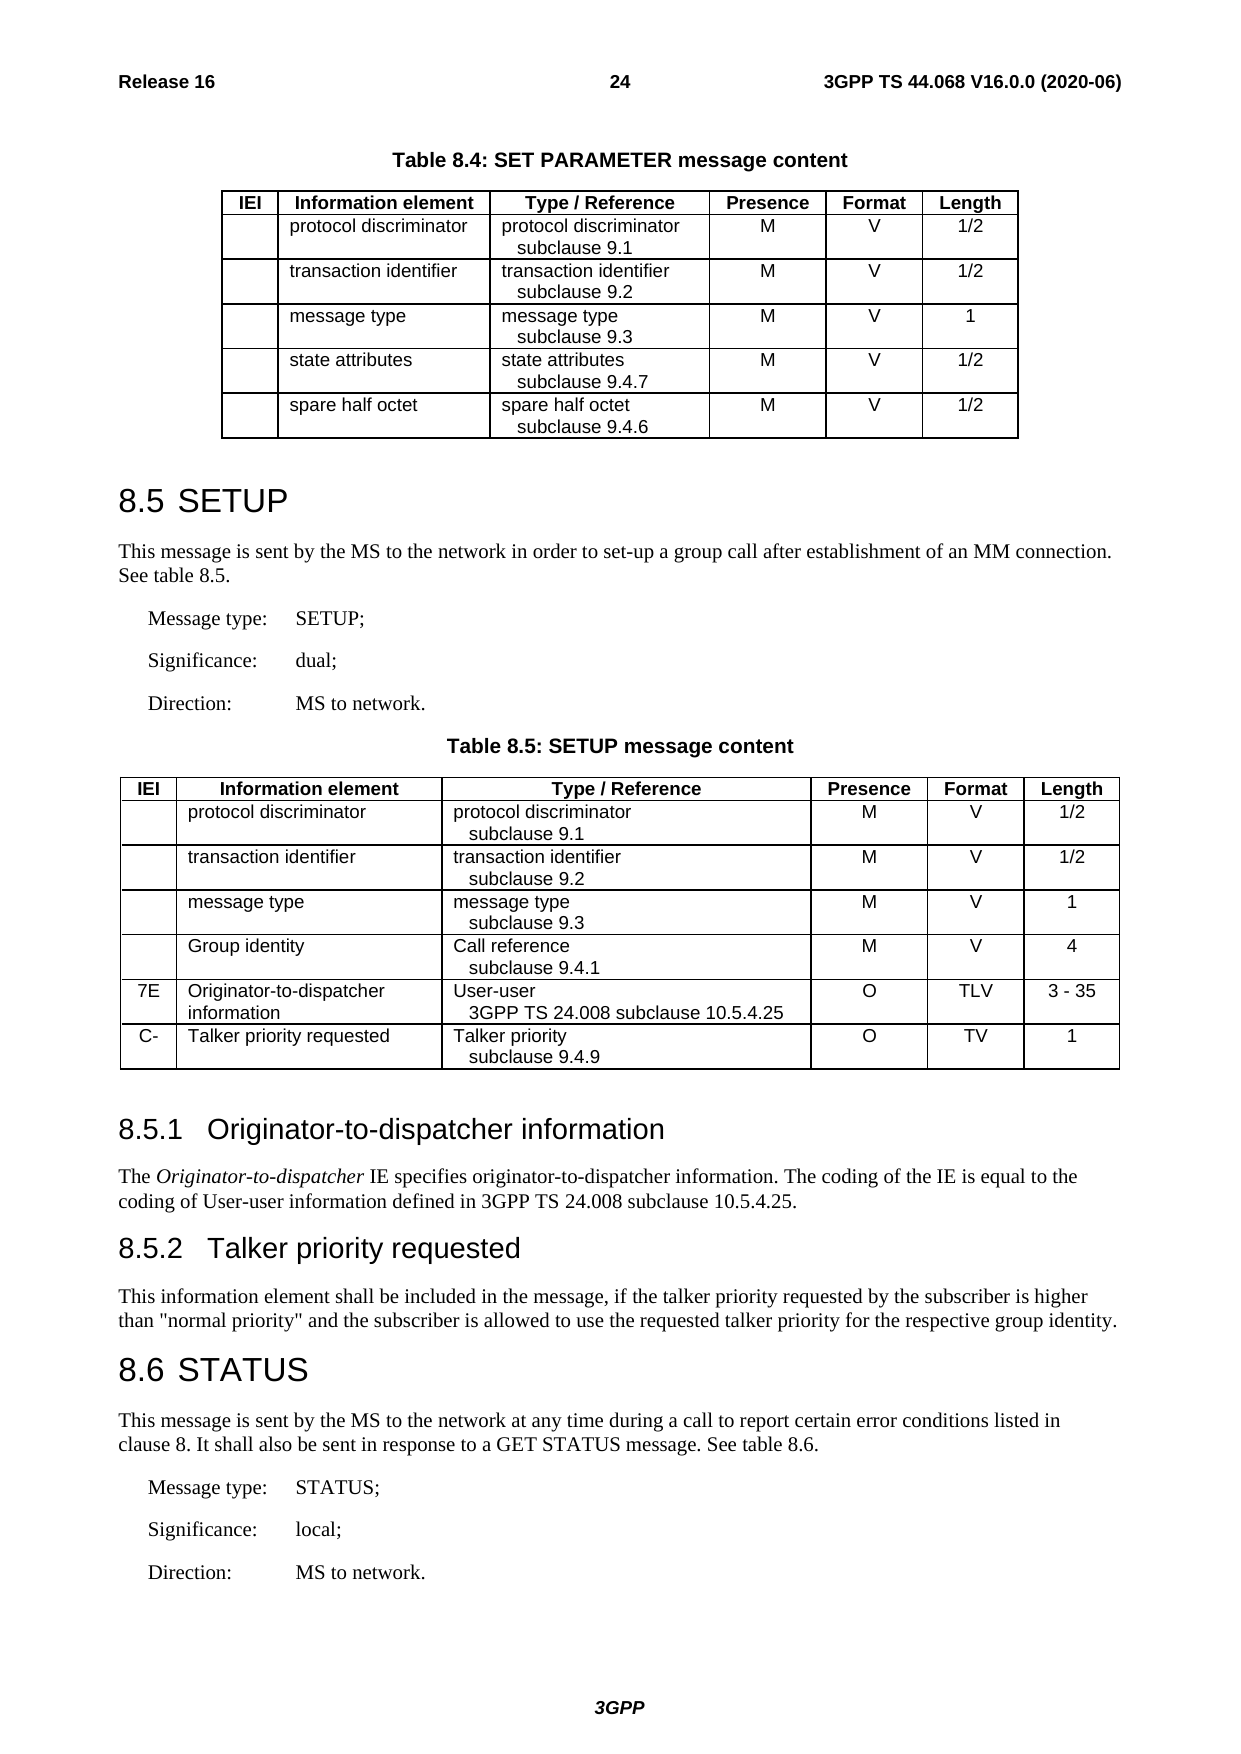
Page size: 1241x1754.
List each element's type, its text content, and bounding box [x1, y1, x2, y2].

table_cell TLV [928, 980, 1023, 1023]
table_cell M [812, 935, 927, 978]
table_cell Group identity [177, 935, 441, 978]
text This message is sent by the MS to the network at any time during a call to report certain error conditions listed in clause 8. It shall also be sent in response to a GET STATUS message. See table 8.6. [118, 1408, 1122, 1456]
table_cell state attributes [279, 349, 489, 392]
table_cell M [710, 260, 825, 303]
table_cell spare half octet [279, 394, 489, 437]
table_cell V [827, 394, 922, 437]
table_cell O [812, 1025, 927, 1068]
table_cell [223, 394, 277, 437]
table_cell M [812, 846, 927, 889]
table_cell Originator-to-dispatcher information [177, 980, 441, 1023]
table_cell [223, 215, 277, 258]
subtitle 8.5.1 Originator-to-dispatcher information [118, 1112, 1122, 1146]
table_cell V [827, 349, 922, 392]
table_header Format [827, 192, 922, 213]
table_cell M [710, 215, 825, 258]
table_cell Talker priority subclause 9.4.9 [443, 1025, 810, 1068]
text Significance: local; [148, 1517, 1122, 1541]
table_cell protocol discriminator [177, 801, 441, 844]
table_cell 7E [121, 980, 176, 1023]
text Significance: dual; [148, 648, 1122, 672]
table_cell protocol discriminator [279, 215, 489, 258]
table_header Type / Reference [491, 192, 709, 213]
table_header Format [928, 778, 1023, 800]
text This information element shall be included in the message, if the talker priority requested by the subscriber is higher than "normal priority" and the subscriber is allowed to use the requested talker priority for the respective group identity. [118, 1284, 1122, 1332]
text Direction: MS to network. [148, 1560, 1122, 1584]
text Table 8.4: SET PARAMETER message content [118, 148, 1122, 172]
table_header Information element [279, 192, 489, 213]
table_cell V [928, 935, 1023, 978]
table_header Length [923, 192, 1017, 213]
table_cell message type [279, 305, 489, 348]
table_cell 1/2 [1025, 846, 1119, 889]
table_cell protocol discriminator subclause 9.1 [443, 801, 810, 844]
table_cell V [928, 846, 1023, 889]
text The Originator-to-dispatcher IE specifies originator-to-dispatcher information. The coding of the IE is equal to the coding of User-user information defined in 3GPP TS 24.008 subclause 10.5.4.25. [118, 1164, 1122, 1213]
table_cell protocol discriminator subclause 9.1 [491, 215, 709, 258]
table_cell [223, 349, 277, 392]
table_header Type / Reference [443, 778, 810, 800]
table_cell V [928, 801, 1023, 844]
subtitle 8.5 SETUP [118, 481, 1122, 520]
table_header Presence [710, 192, 825, 213]
table_cell M [812, 891, 927, 934]
table_cell Call reference subclause 9.4.1 [443, 935, 810, 978]
table_cell transaction identifier [177, 846, 441, 889]
table_cell transaction identifier subclause 9.2 [491, 260, 709, 303]
table_header IEI [223, 192, 277, 213]
subtitle 8.5.2 Talker priority requested [118, 1231, 1122, 1265]
table_cell [223, 305, 277, 348]
table_cell User-user 3GPP TS 24.008 subclause 10.5.4.25 [443, 980, 810, 1023]
table_cell 1 [1025, 891, 1119, 934]
table_cell V [928, 891, 1023, 934]
table_cell 1/2 [923, 349, 1017, 392]
table_header Length [1025, 778, 1119, 800]
table_cell Talker priority requested [177, 1025, 441, 1068]
text Message type: SETUP; [148, 605, 1122, 629]
table_cell transaction identifier [279, 260, 489, 303]
table_cell [223, 260, 277, 303]
table_cell TV [928, 1025, 1023, 1068]
table_cell 1 [923, 305, 1017, 348]
table_cell 1/2 [923, 394, 1017, 437]
table_cell [121, 801, 176, 844]
text This message is sent by the MS to the network in order to set-up a group call after establishment of an MM connection. See table 8.5. [118, 538, 1122, 587]
table_cell V [827, 305, 922, 348]
table_cell 1/2 [923, 260, 1017, 303]
table_header Presence [812, 778, 927, 800]
table_cell [121, 890, 176, 934]
subtitle 8.6 STATUS [118, 1351, 1122, 1389]
table_cell V [827, 260, 922, 303]
table_cell spare half octet subclause 9.4.6 [491, 394, 709, 437]
table_header IEI [121, 778, 176, 800]
table_cell 4 [1025, 935, 1119, 978]
text Direction: MS to network. [148, 691, 1122, 715]
table_cell C- [121, 1024, 176, 1068]
text Message type: STATUS; [148, 1474, 1122, 1499]
text Table 8.5: SETUP message content [118, 734, 1122, 758]
table_cell 3 - 35 [1025, 980, 1119, 1023]
table_cell M [812, 801, 927, 844]
table_cell O [812, 980, 927, 1023]
table_header Information element [177, 778, 441, 800]
table_cell 1/2 [923, 215, 1017, 258]
table_cell message type subclause 9.3 [443, 891, 810, 934]
table_cell M [710, 349, 825, 392]
table_cell M [710, 394, 825, 437]
table_cell M [710, 305, 825, 348]
table_cell state attributes subclause 9.4.7 [491, 349, 709, 392]
table_cell [121, 935, 176, 978]
table_cell transaction identifier subclause 9.2 [443, 846, 810, 889]
table_cell V [827, 215, 922, 258]
table_cell 1/2 [1025, 801, 1119, 844]
table_cell message type [177, 891, 441, 934]
table_cell [121, 845, 176, 889]
table_cell 1 [1025, 1025, 1119, 1068]
table_cell message type subclause 9.3 [491, 305, 709, 348]
